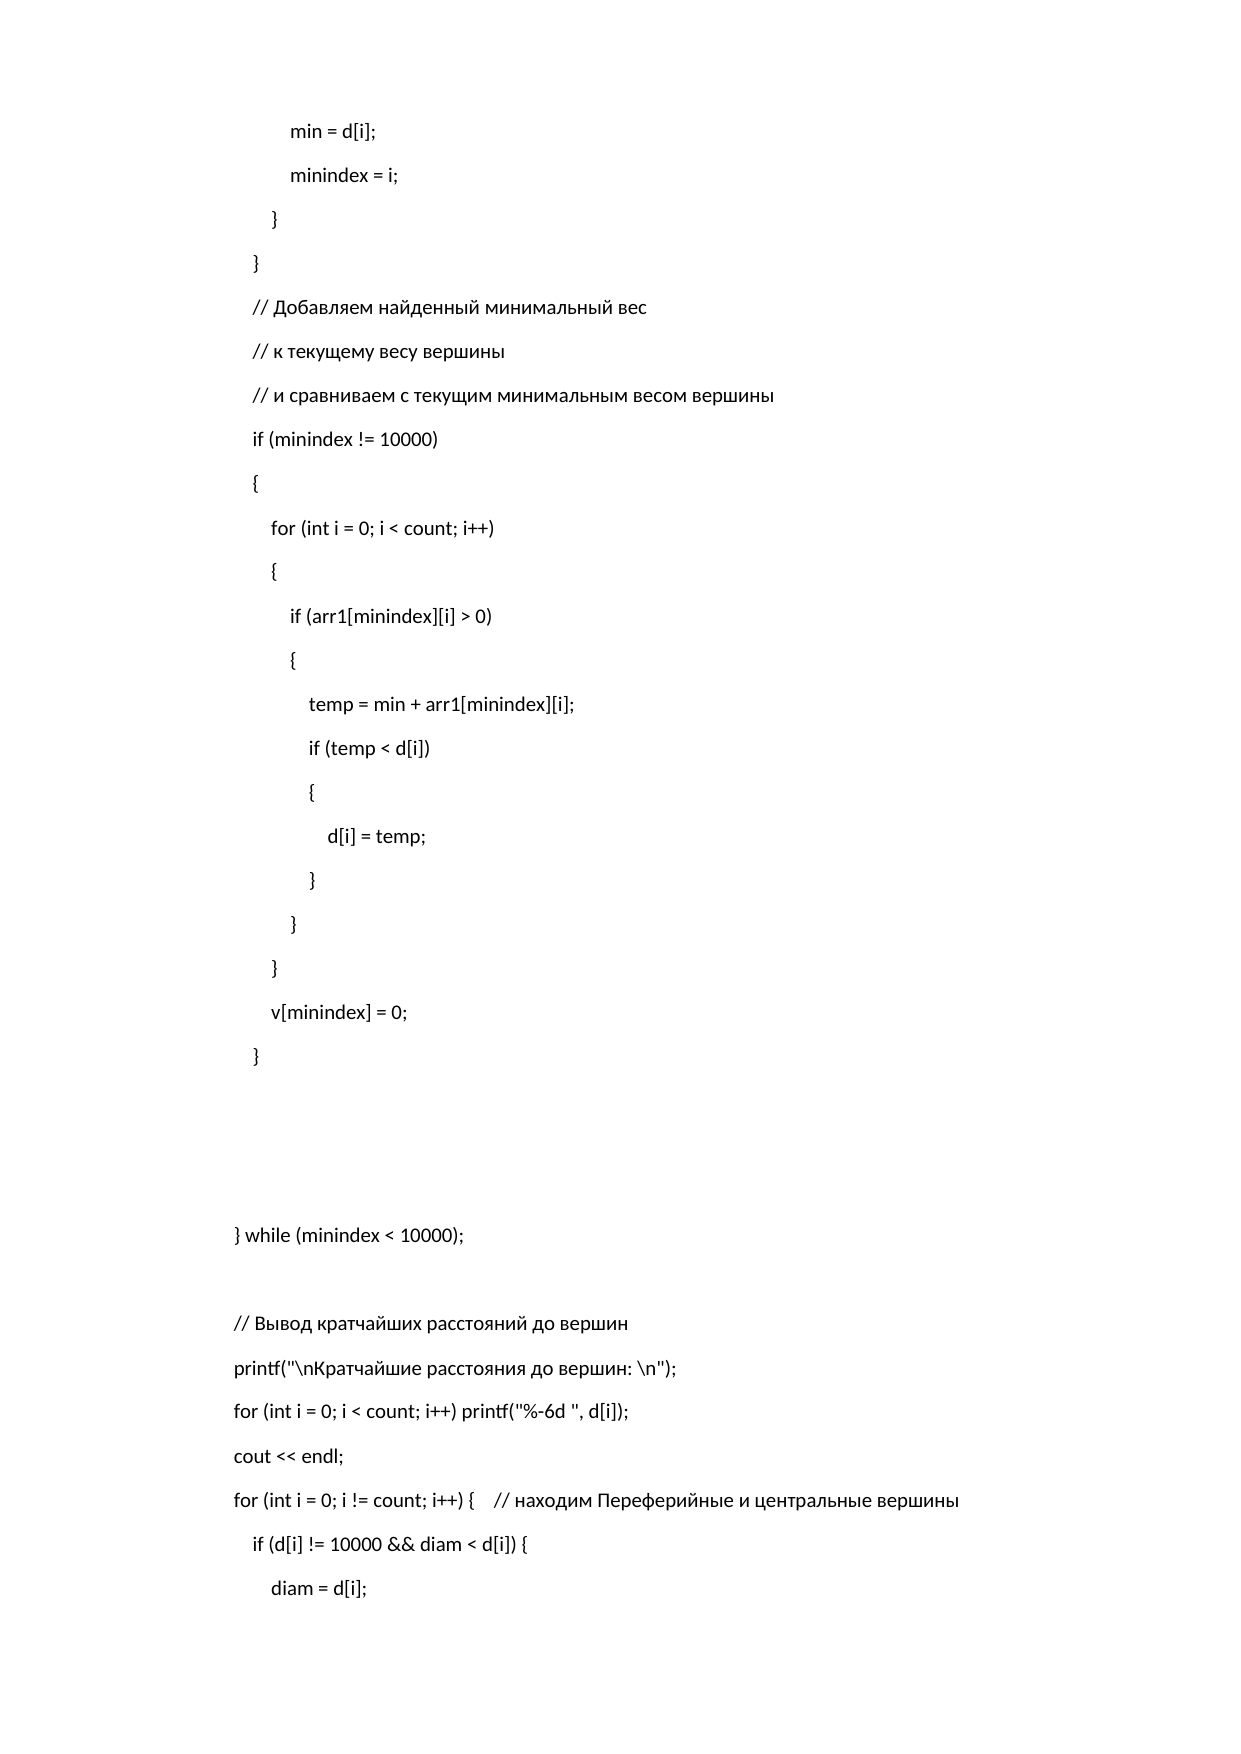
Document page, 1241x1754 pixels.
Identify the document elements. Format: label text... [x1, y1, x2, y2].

text diam = d[i]; [177, 1575, 1152, 1600]
text { [177, 559, 1152, 584]
text if (temp < d[i]) [177, 735, 1152, 760]
text { [177, 647, 1152, 672]
text min = d[i]; [177, 118, 1152, 143]
text for (int i = 0; i != count; i++) { // находим Переферийные и центральные вершины [177, 1487, 1152, 1512]
text minindex = i; [177, 162, 1152, 188]
text // Вывод кратчайших расстояний до вершин [177, 1311, 1152, 1336]
text } [177, 206, 1152, 232]
text } while (minindex < 10000); [177, 1222, 1152, 1248]
text if (minindex != 10000) [177, 427, 1152, 452]
text if (d[i] != 10000 && diam < d[i]) { [177, 1531, 1152, 1556]
text // и сравниваем с текущим минимальным весом вершины [177, 382, 1152, 408]
text } [177, 955, 1152, 981]
text d[i] = temp; [177, 823, 1152, 848]
text printf("\nКратчайшие расстояния до вершин: \n"); [177, 1355, 1152, 1380]
text { [177, 471, 1152, 496]
text for (int i = 0; i < count; i++) printf("%-6d ", d[i]); [177, 1399, 1152, 1424]
text if (arr1[minindex][i] > 0) [177, 603, 1152, 628]
text for (int i = 0; i < count; i++) [177, 515, 1152, 540]
text } [177, 1043, 1152, 1069]
text cout << endl; [177, 1443, 1152, 1468]
text { [177, 779, 1152, 804]
text } [177, 250, 1152, 276]
text } [177, 911, 1152, 937]
text temp = min + arr1[minindex][i]; [177, 691, 1152, 716]
text v[minindex] = 0; [177, 999, 1152, 1025]
text // к текущему весу вершины [177, 338, 1152, 364]
text // Добавляем найденный минимальный вес [177, 294, 1152, 320]
text } [177, 867, 1152, 893]
